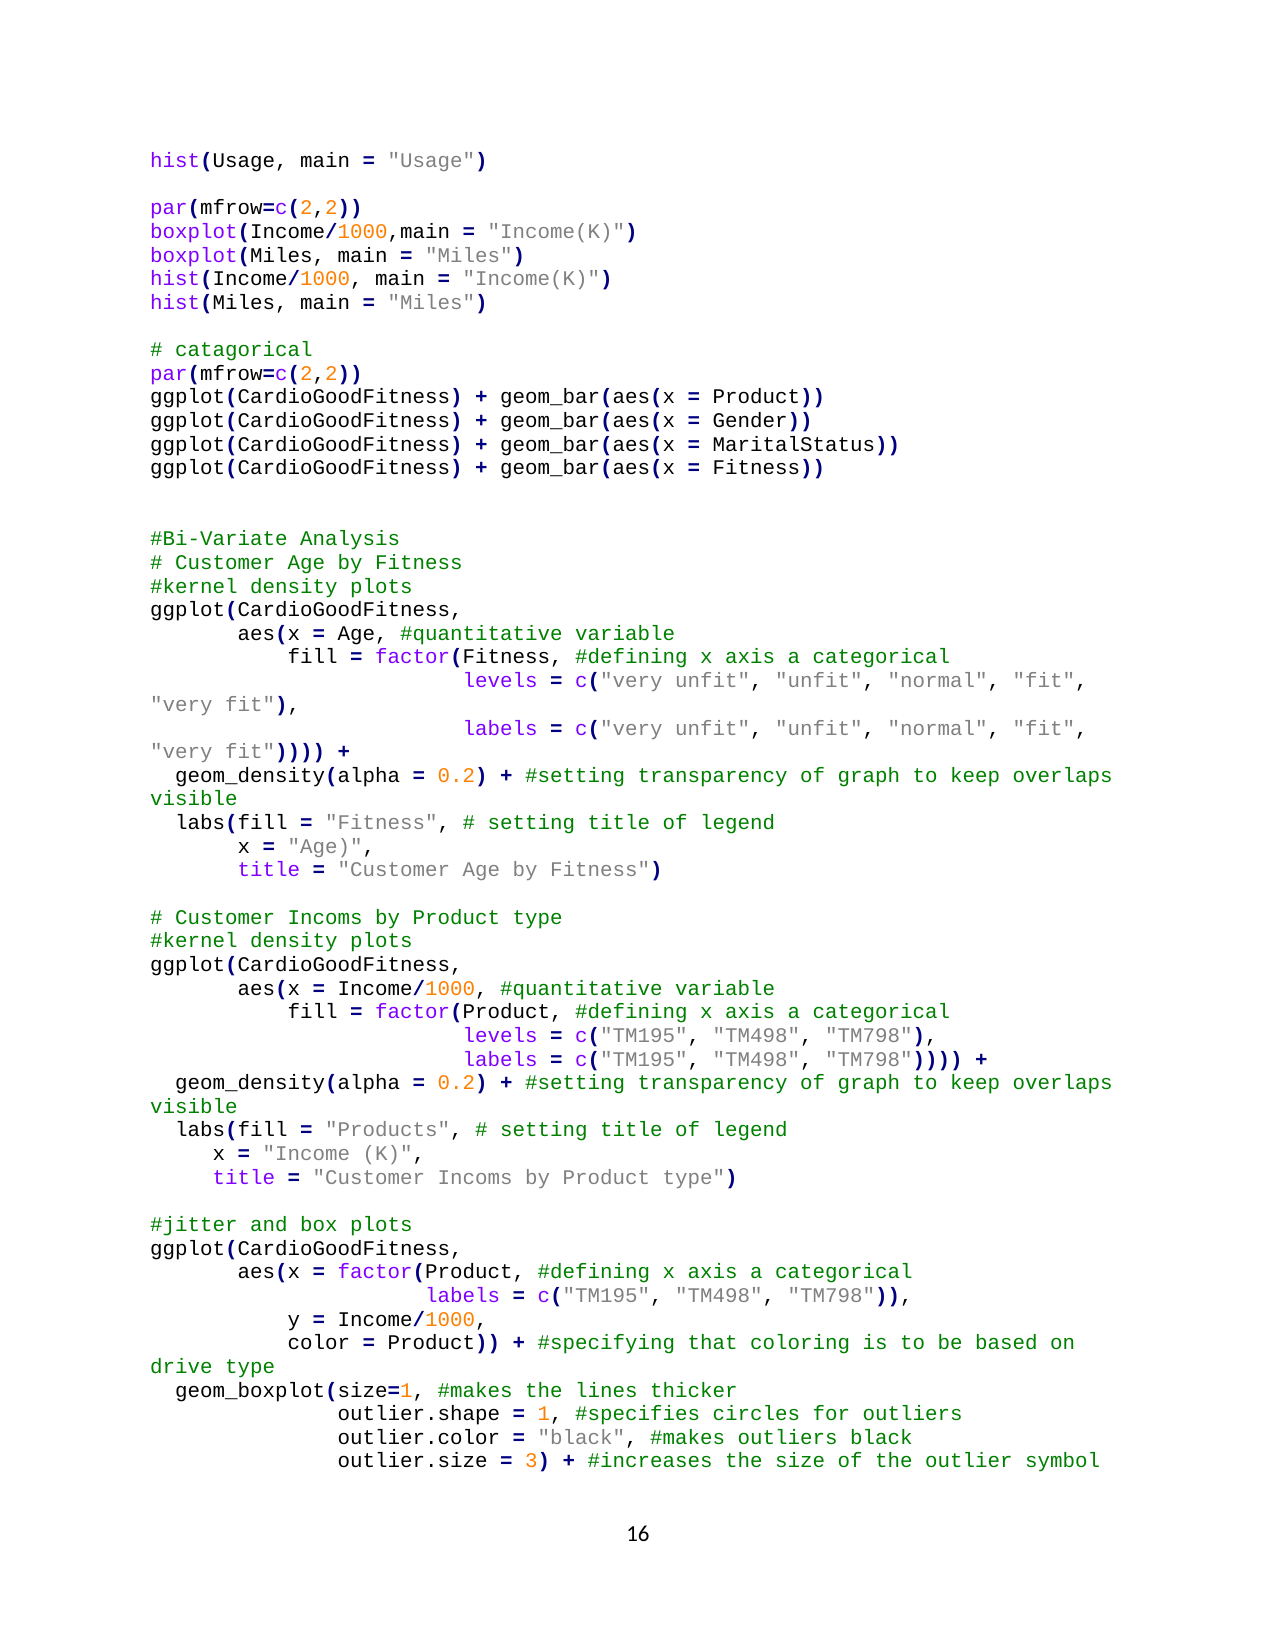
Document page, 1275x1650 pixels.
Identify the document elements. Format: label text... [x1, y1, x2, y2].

text outlier.size = 3) + #increases the size of the outlier symbol [150, 1451, 1125, 1474]
text labs(fill = "Products", # setting title of legend [150, 1119, 1125, 1143]
text hist(Usage, main = "Usage") [150, 150, 1125, 174]
text boxplot(Miles, main = "Miles") [150, 244, 1125, 268]
text aes(x = Age, #quantitative variable [150, 623, 1125, 647]
text geom_density(alpha = 0.2) + #setting transparency of graph to keep overlaps visible [150, 1072, 1125, 1119]
text par(mfrow=c(2,2)) [150, 197, 1125, 221]
text boxplot(Income/1000,main = "Income(K)") [150, 221, 1125, 244]
text # catagorical [150, 339, 1125, 363]
text aes(x = factor(Product, #defining x axis a categorical [150, 1261, 1125, 1285]
text outlier.shape = 1, #specifies circles for outliers [150, 1403, 1125, 1427]
text par(mfrow=c(2,2)) [150, 363, 1125, 386]
text #kernel density plots [150, 576, 1125, 599]
text #Bi-Variate Analysis [150, 528, 1125, 552]
text hist(Miles, main = "Miles") [150, 292, 1125, 316]
text #kernel density plots [150, 930, 1125, 954]
text ggplot(CardioGoodFitness) + geom_bar(aes(x = Fitness)) [150, 457, 1125, 481]
text geom_density(alpha = 0.2) + #setting transparency of graph to keep overlaps visible [150, 765, 1125, 812]
text labels = c("TM195", "TM498", "TM798")))) + [150, 1048, 1125, 1072]
text title = "Customer Age by Fitness") [150, 859, 1125, 883]
text aes(x = Income/1000, #quantitative variable [150, 978, 1125, 1001]
text color = Product)) + #specifying that coloring is to be based on drive type [150, 1332, 1125, 1379]
text x = "Age)", [150, 836, 1125, 859]
text labs(fill = "Fitness", # setting title of legend [150, 812, 1125, 836]
text ggplot(CardioGoodFitness) + geom_bar(aes(x = Product)) [150, 386, 1125, 410]
text y = Income/1000, [150, 1309, 1125, 1332]
text geom_boxplot(size=1, #makes the lines thicker [150, 1379, 1125, 1403]
text ggplot(CardioGoodFitness, [150, 599, 1125, 623]
text # Customer Incoms by Product type [150, 907, 1125, 930]
text fill = factor(Product, #defining x axis a categorical [150, 1001, 1125, 1025]
text #jitter and box plots [150, 1214, 1125, 1238]
text labels = c("TM195", "TM498", "TM798")), [150, 1285, 1125, 1309]
text levels = c("TM195", "TM498", "TM798"), [150, 1025, 1125, 1048]
text # Customer Age by Fitness [150, 552, 1125, 576]
text ggplot(CardioGoodFitness, [150, 1238, 1125, 1261]
text ggplot(CardioGoodFitness) + geom_bar(aes(x = MaritalStatus)) [150, 434, 1125, 457]
text title = "Customer Incoms by Product type") [150, 1167, 1125, 1190]
text ggplot(CardioGoodFitness) + geom_bar(aes(x = Gender)) [150, 410, 1125, 434]
text labels = c("very unfit", "unfit", "normal", "fit", "very fit")))) + [150, 717, 1125, 765]
text fill = factor(Fitness, #defining x axis a categorical [150, 647, 1125, 670]
text outlier.color = "black", #makes outliers black [150, 1427, 1125, 1451]
text hist(Income/1000, main = "Income(K)") [150, 268, 1125, 292]
text x = "Income (K)", [150, 1143, 1125, 1167]
text ggplot(CardioGoodFitness, [150, 954, 1125, 978]
text levels = c("very unfit", "unfit", "normal", "fit", "very fit"), [150, 670, 1125, 717]
